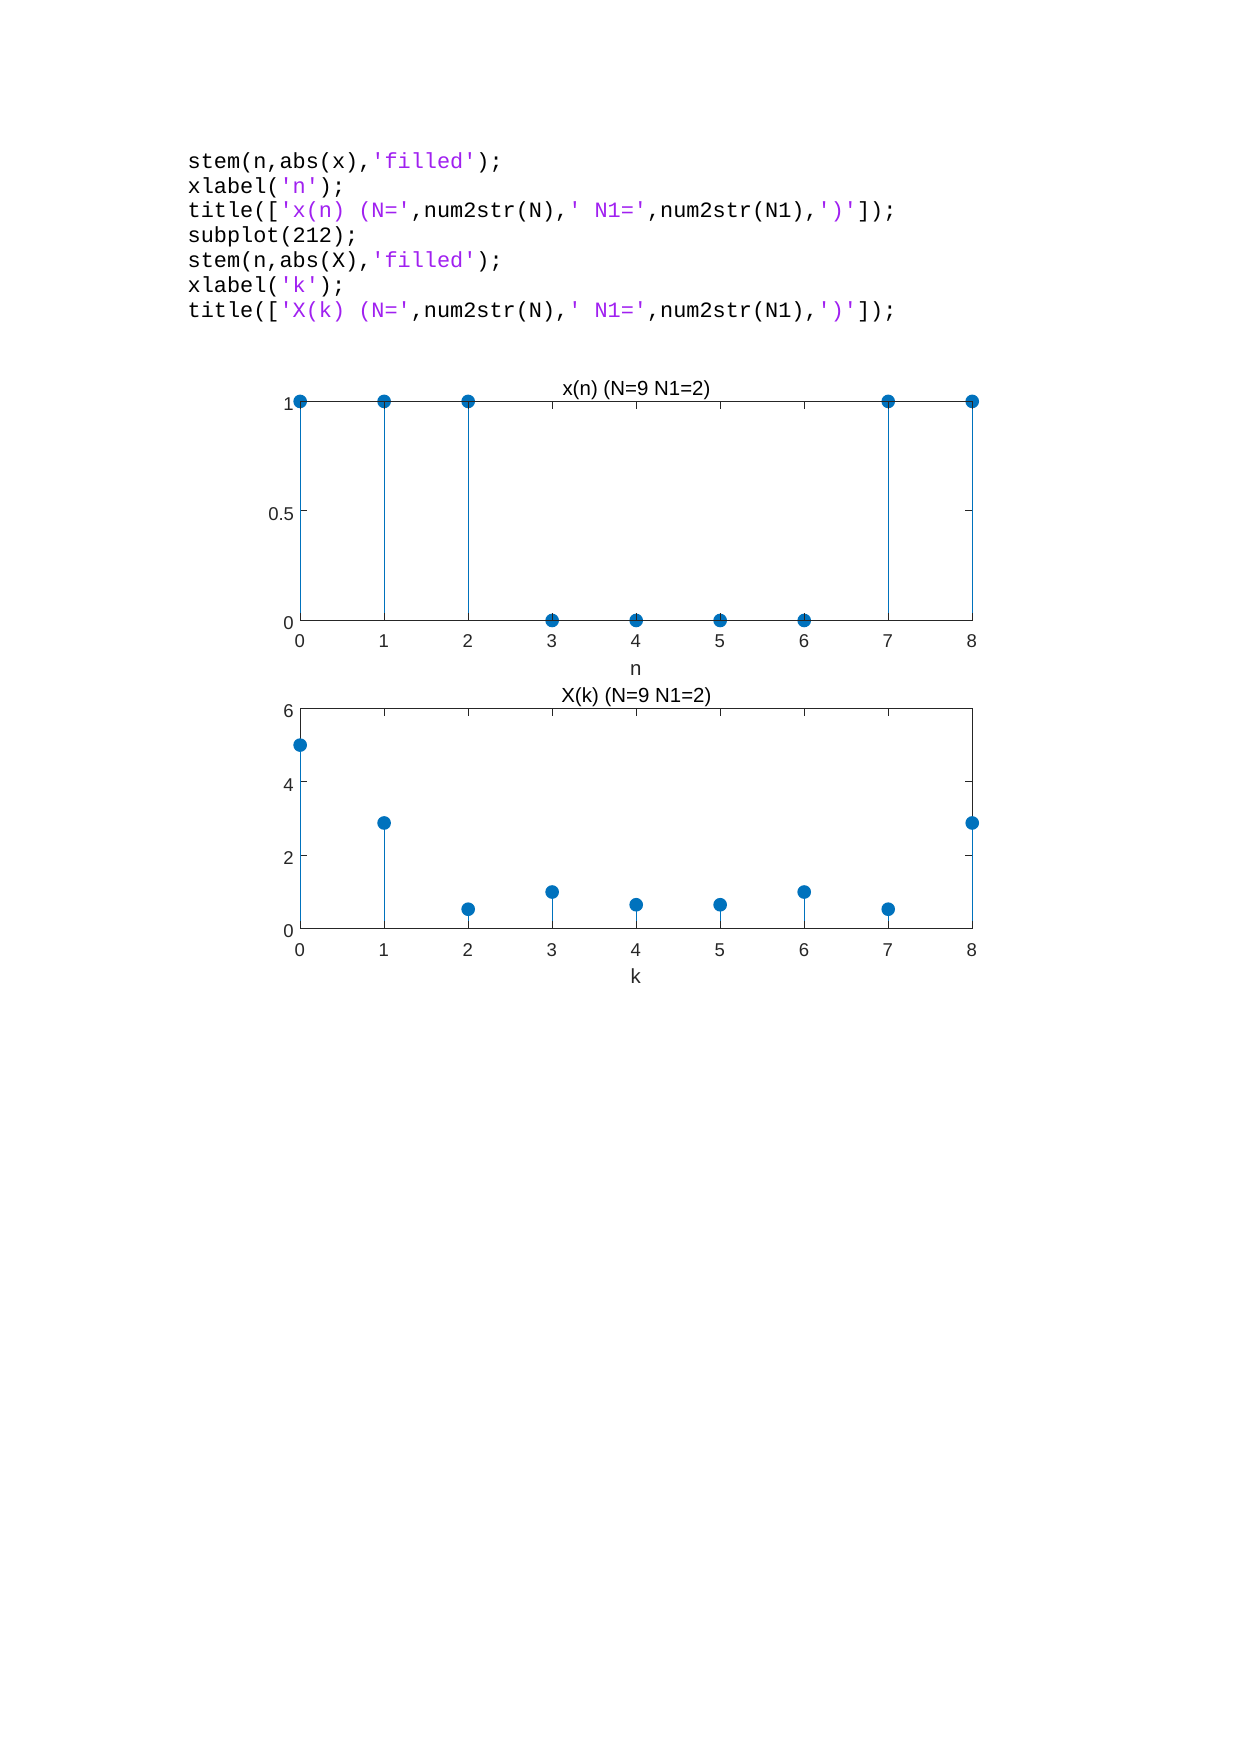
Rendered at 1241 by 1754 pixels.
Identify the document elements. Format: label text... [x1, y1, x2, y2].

text title(['x(n) (N=',num2str(N),' N1=',num2str(N1),')']); [187, 199, 1053, 224]
text title(['X(k) (N=',num2str(N),' N1=',num2str(N1),')']); [187, 299, 1053, 323]
text stem(n,abs(x),'filled'); [187, 150, 1053, 175]
text subplot(212); [187, 224, 1053, 249]
text stem(n,abs(X),'filled'); [187, 249, 1053, 274]
text xlabel('n'); [187, 175, 1053, 199]
text xlabel('k'); [187, 274, 1053, 299]
